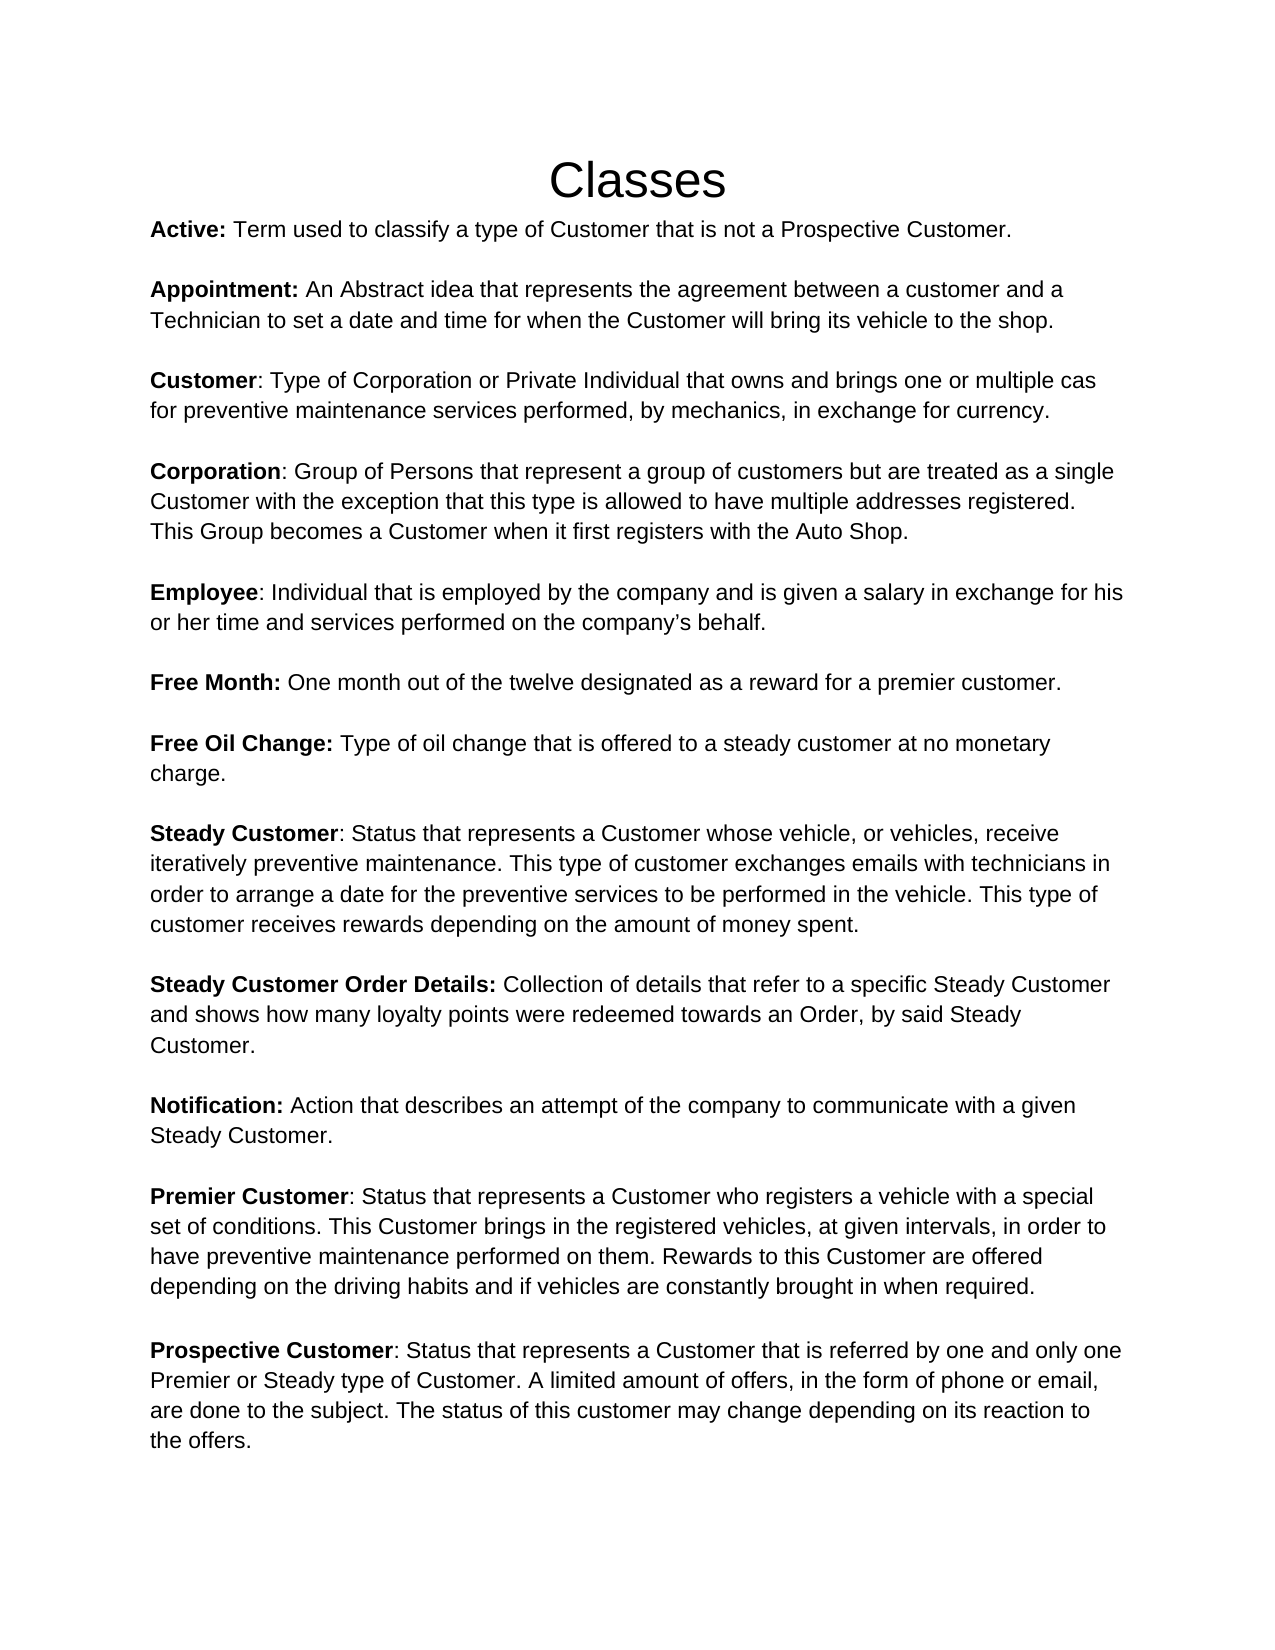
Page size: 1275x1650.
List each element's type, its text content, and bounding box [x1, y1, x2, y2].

text Customer: Type of Corporation or Private Individual that owns and brings one or multiple cas for preventive maintenance services performed, by mechanics, in exchange for currency. [150, 367, 1125, 424]
text Notification: Action that describes an attempt of the company to communicate with a given Steady Customer. [150, 1092, 1125, 1149]
text Appointment: An Abstract idea that represents the agreement between a customer and a Technician to set a date and time for when the Customer will bring its vehicle to the shop. [150, 276, 1125, 333]
text Steady Customer Order Details: Collection of details that refer to a specific Steady Customer and shows how many loyalty points were redeemed towards an Order, by said Steady Customer. [150, 971, 1125, 1058]
text Premier Customer: Status that represents a Customer who registers a vehicle with a special set of conditions. This Customer brings in the registered vehicles, at given intervals, in order to have preventive maintenance performed on them. Rewards to this Customer are offered depending on the driving habits and if vehicles are constantly brought in when required. [150, 1183, 1125, 1300]
text Prospective Customer: Status that represents a Customer that is referred by one and only one Premier or Steady type of Customer. A limited amount of offers, in the form of phone or email, are done to the subject. The status of this customer may change depending on its reaction to the offers. [150, 1337, 1125, 1453]
text Corporation: Group of Persons that represent a group of customers but are treated as a single Customer with the exception that this type is allowed to have multiple addresses registered. This Group becomes a Customer when it first registers with the Auto Shop. [150, 458, 1125, 544]
text Active: Term used to classify a type of Customer that is not a Prospective Customer. [150, 216, 1125, 242]
text Classes [150, 150, 1125, 207]
text Free Month: One month out of the twelve designated as a reward for a premier customer. [150, 669, 1125, 696]
text Steady Customer: Status that represents a Customer whose vehicle, or vehicles, receive iteratively preventive maintenance. This type of customer exchanges emails with technicians in order to arrange a date for the preventive services to be performed in the vehicle. This type of customer receives rewards depending on the amount of money spent. [150, 820, 1125, 937]
text Free Oil Change: Type of oil change that is offered to a steady customer at no monetary charge. [150, 729, 1125, 786]
text Employee: Individual that is employed by the company and is given a salary in exchange for his or her time and services performed on the company’s behalf. [150, 578, 1125, 635]
